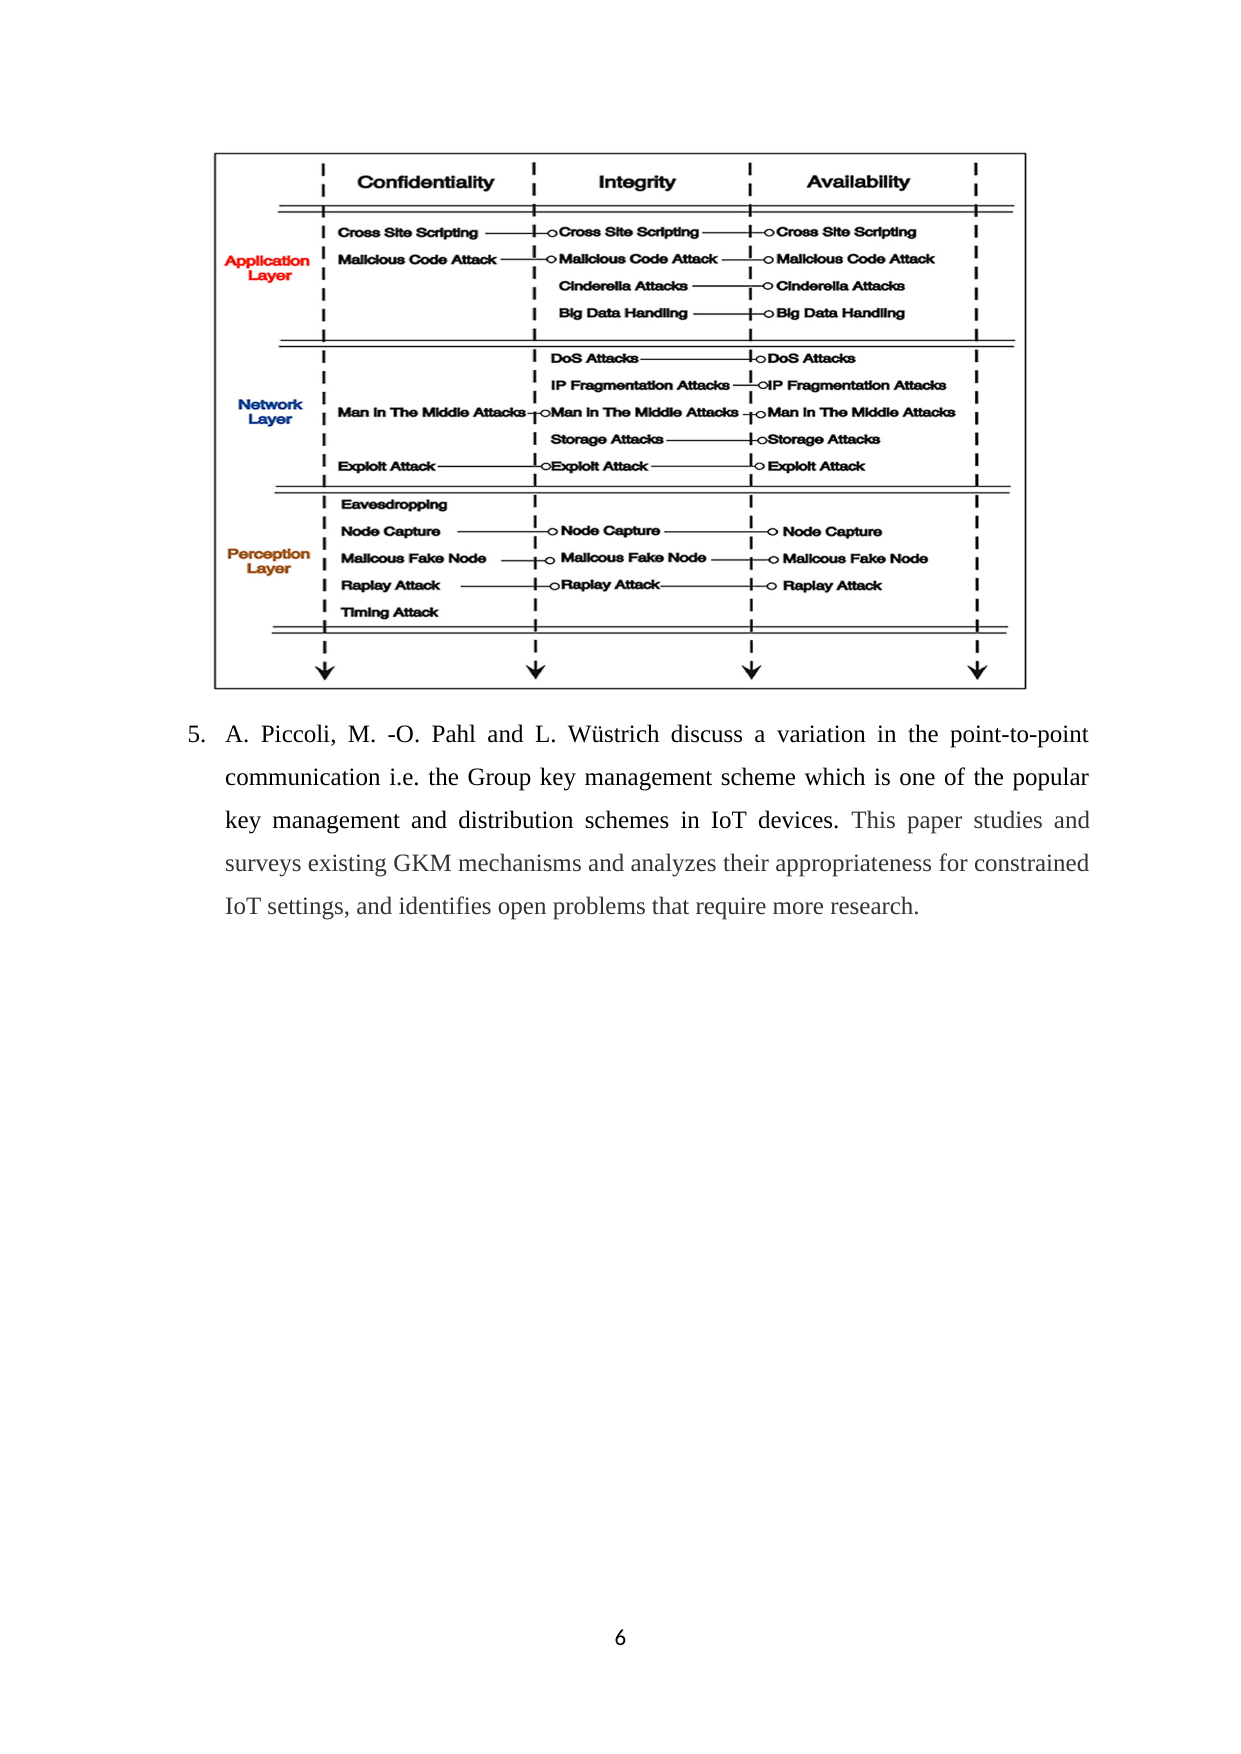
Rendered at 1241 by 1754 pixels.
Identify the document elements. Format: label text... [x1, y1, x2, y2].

picture [210, 150, 1031, 691]
list A. Piccoli, M. -O. Pahl and L. Wüstrich discuss a variation in the point-to-point communication i.e. the Group key management scheme which is one of the popular key management and distribution schemes in IoT devices. This paper studies and surveys existing GKM mechanisms and analyzes their appropriateness for constrained IoT settings, and identifies open problems that require more research. [187, 719, 1090, 920]
